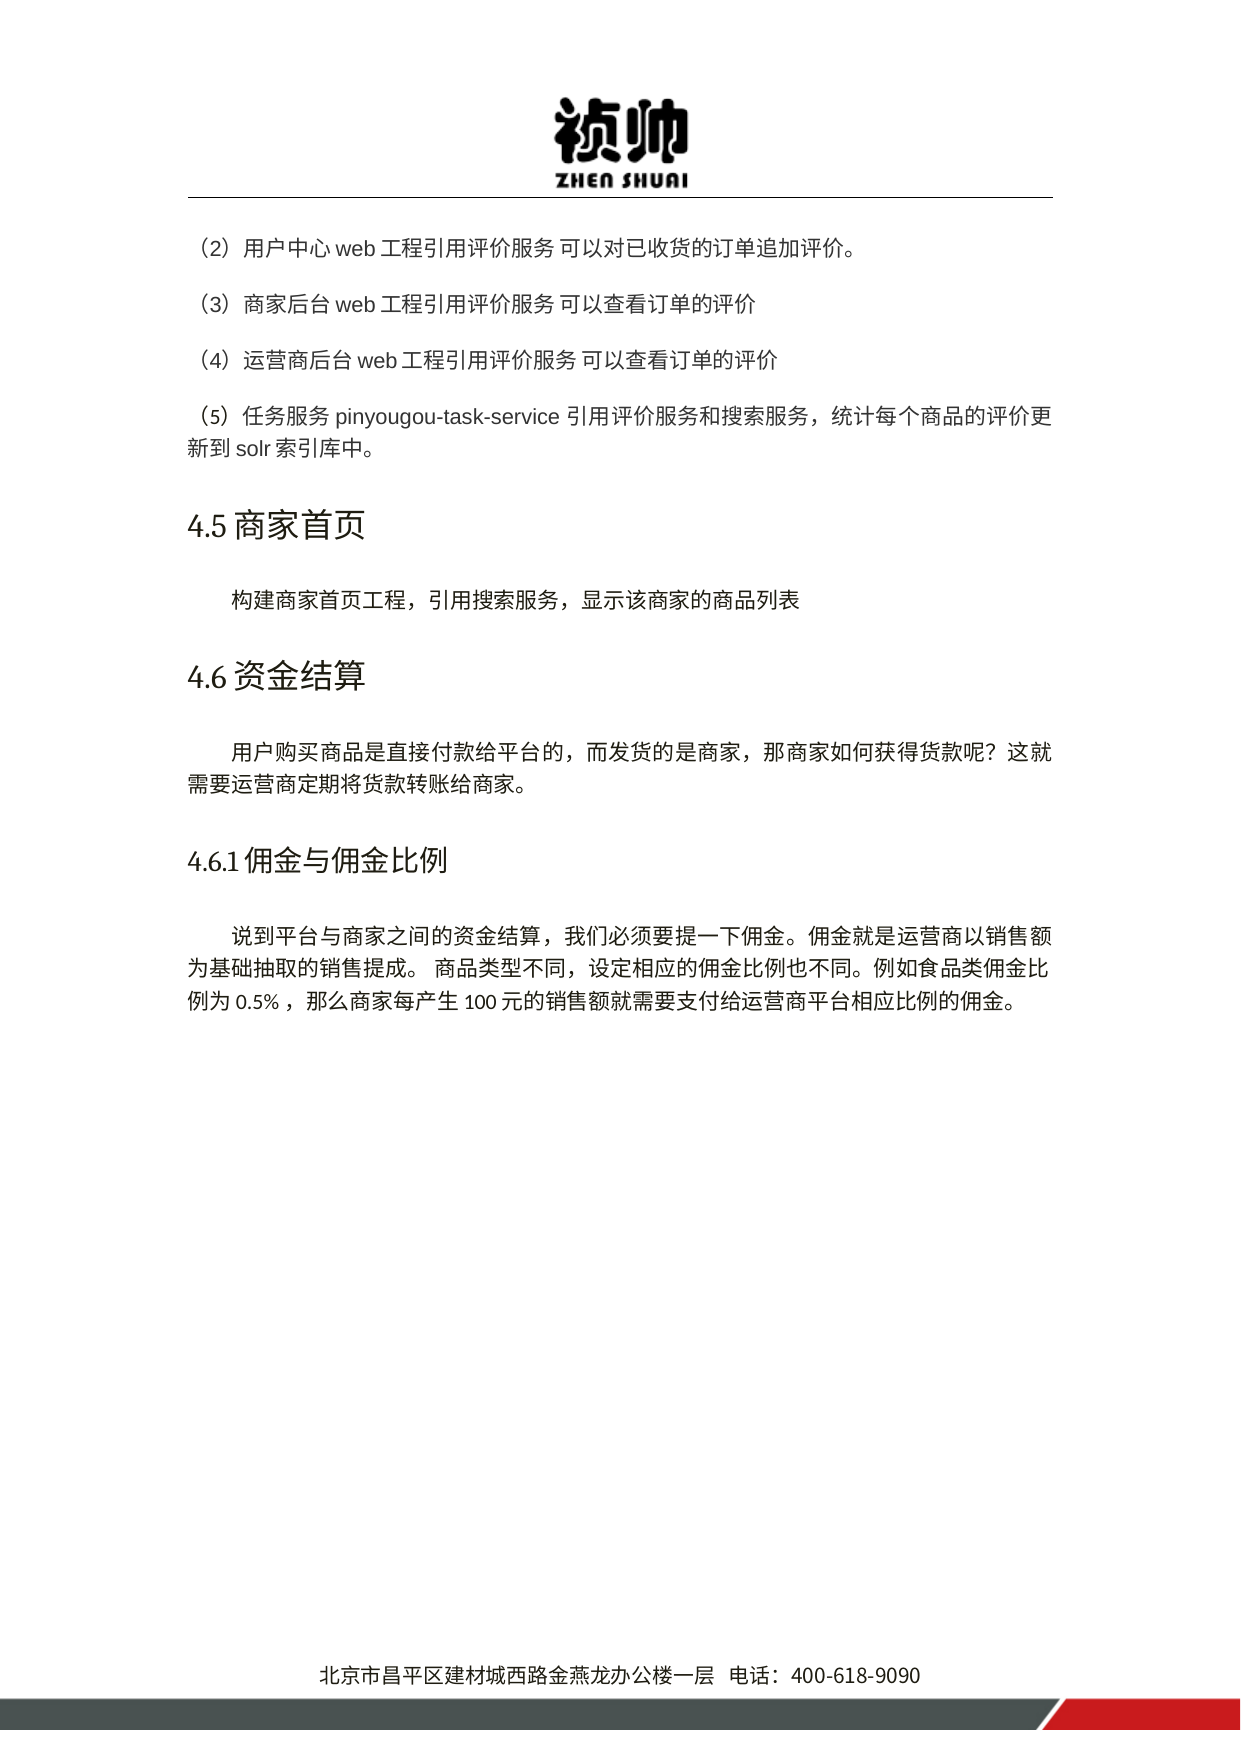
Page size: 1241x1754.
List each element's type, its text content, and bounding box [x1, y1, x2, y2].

list 运营商后台web工程引用评价服务 可以查看订单的评价 [187, 342, 1053, 375]
text 用户购买商品是直接付款给平台的，而发货的是商家，那商家如何获得货款呢？这就需要运营商定期将货款转账给商家。 [187, 734, 1053, 799]
subtitle 4.6资金结算 [187, 642, 1053, 707]
list 用户中心web工程引用评价服务 可以对已收货的订单追加评价。 [187, 230, 1053, 263]
text 构建商家首页工程，引用搜索服务，显示该商家的商品列表 [187, 582, 1053, 615]
text 说到平台与商家之间的资金结算，我们必须要提一下佣金。佣金就是运营商以销售额为基础抽取的销售提成。 商品类型不同，设定相应的佣金比例也不同。例如食品类佣金比例为0.5% ，那么商家每产生100元的销售额就需要支付给运营商平台相应比例的佣金。 [187, 918, 1053, 1016]
subtitle 4.6.1佣金与佣金比例 [187, 826, 1053, 891]
picture [0, 1639, 1241, 1730]
list 任务服务pinyougou-task-service 引用评价服务和搜索服务，统计每个商品的评价更新到solr索引库中。 [187, 398, 1053, 463]
subtitle 4.5商家首页 [187, 490, 1053, 555]
picture [543, 88, 697, 195]
list 商家后台web工程引用评价服务 可以查看订单的评价 [187, 286, 1053, 319]
